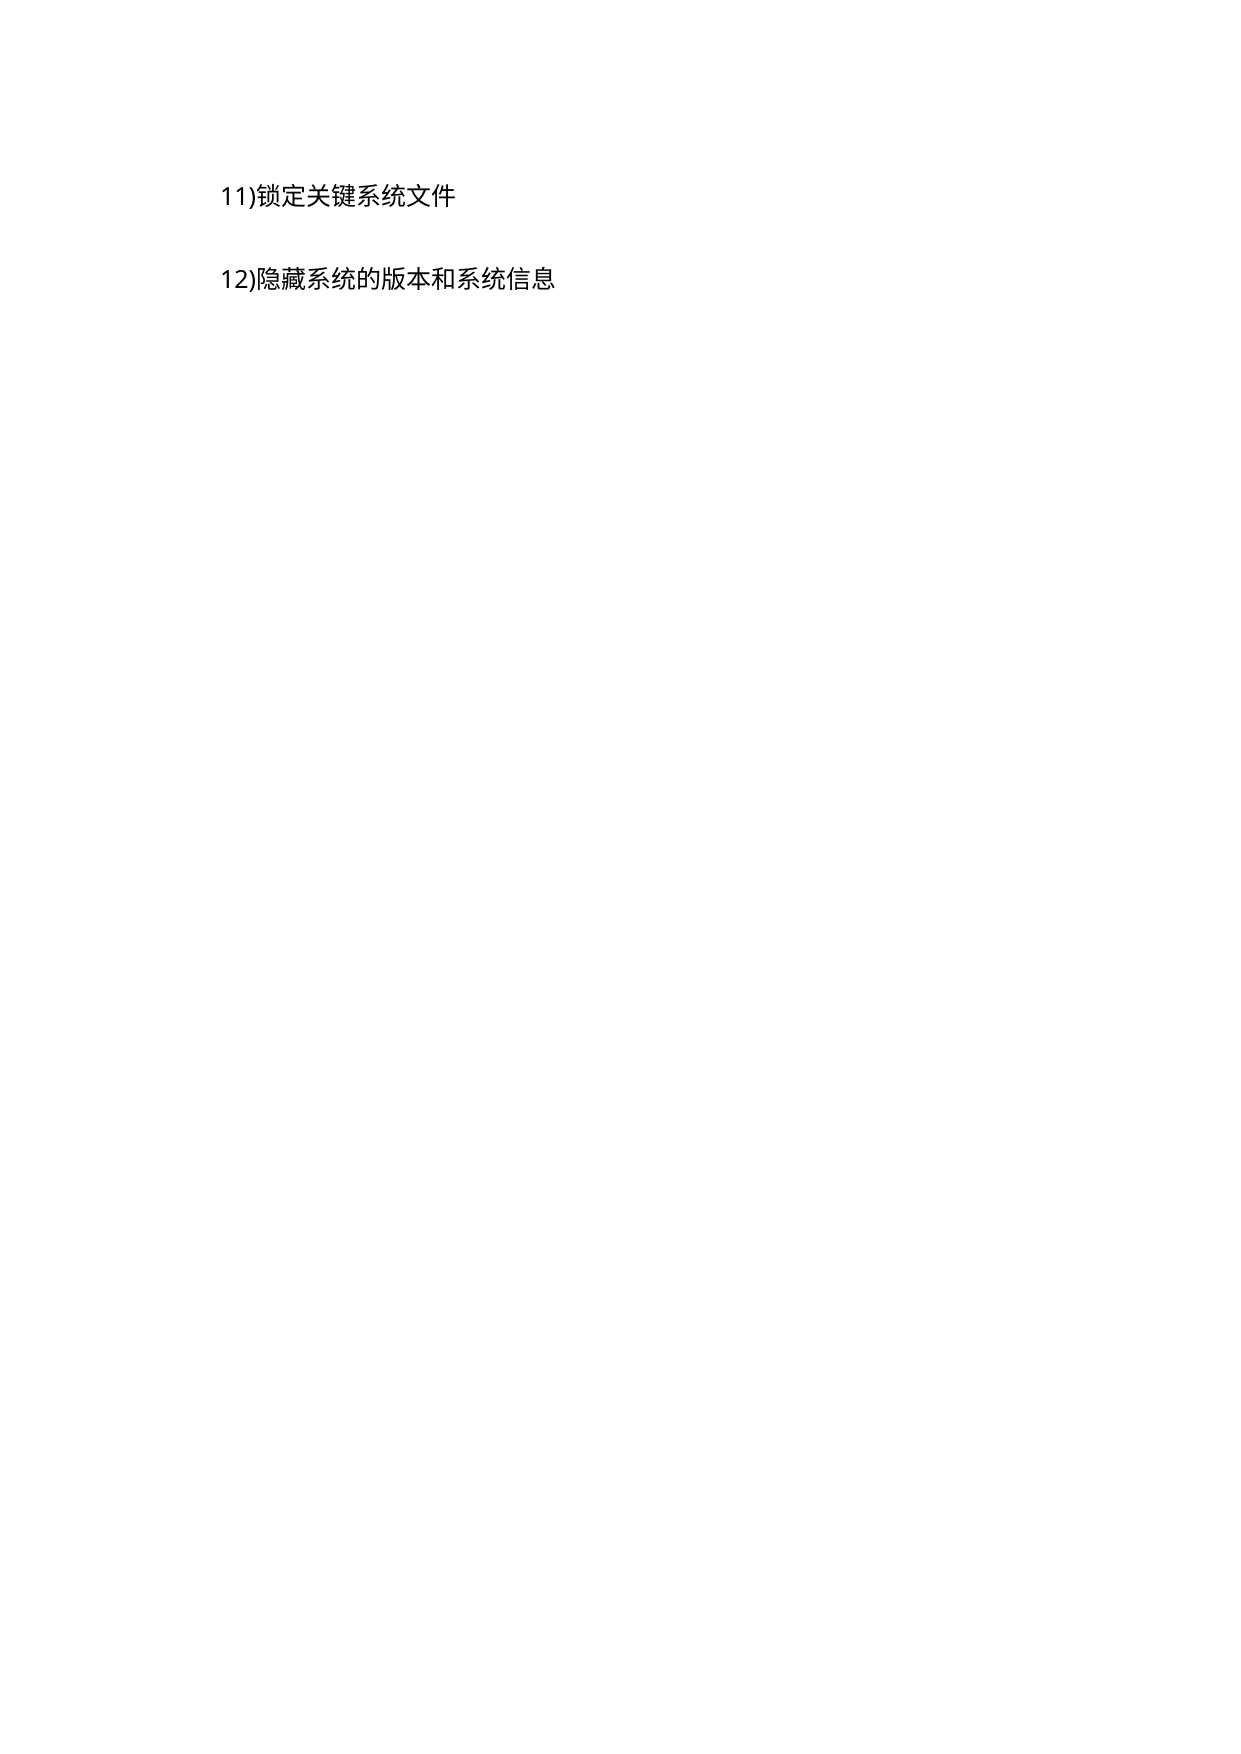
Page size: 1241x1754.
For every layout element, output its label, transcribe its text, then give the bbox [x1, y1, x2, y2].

text 11)锁定关键系统文件 [187, 162, 1053, 227]
text 12)隐藏系统的版本和系统信息 [187, 245, 1053, 310]
